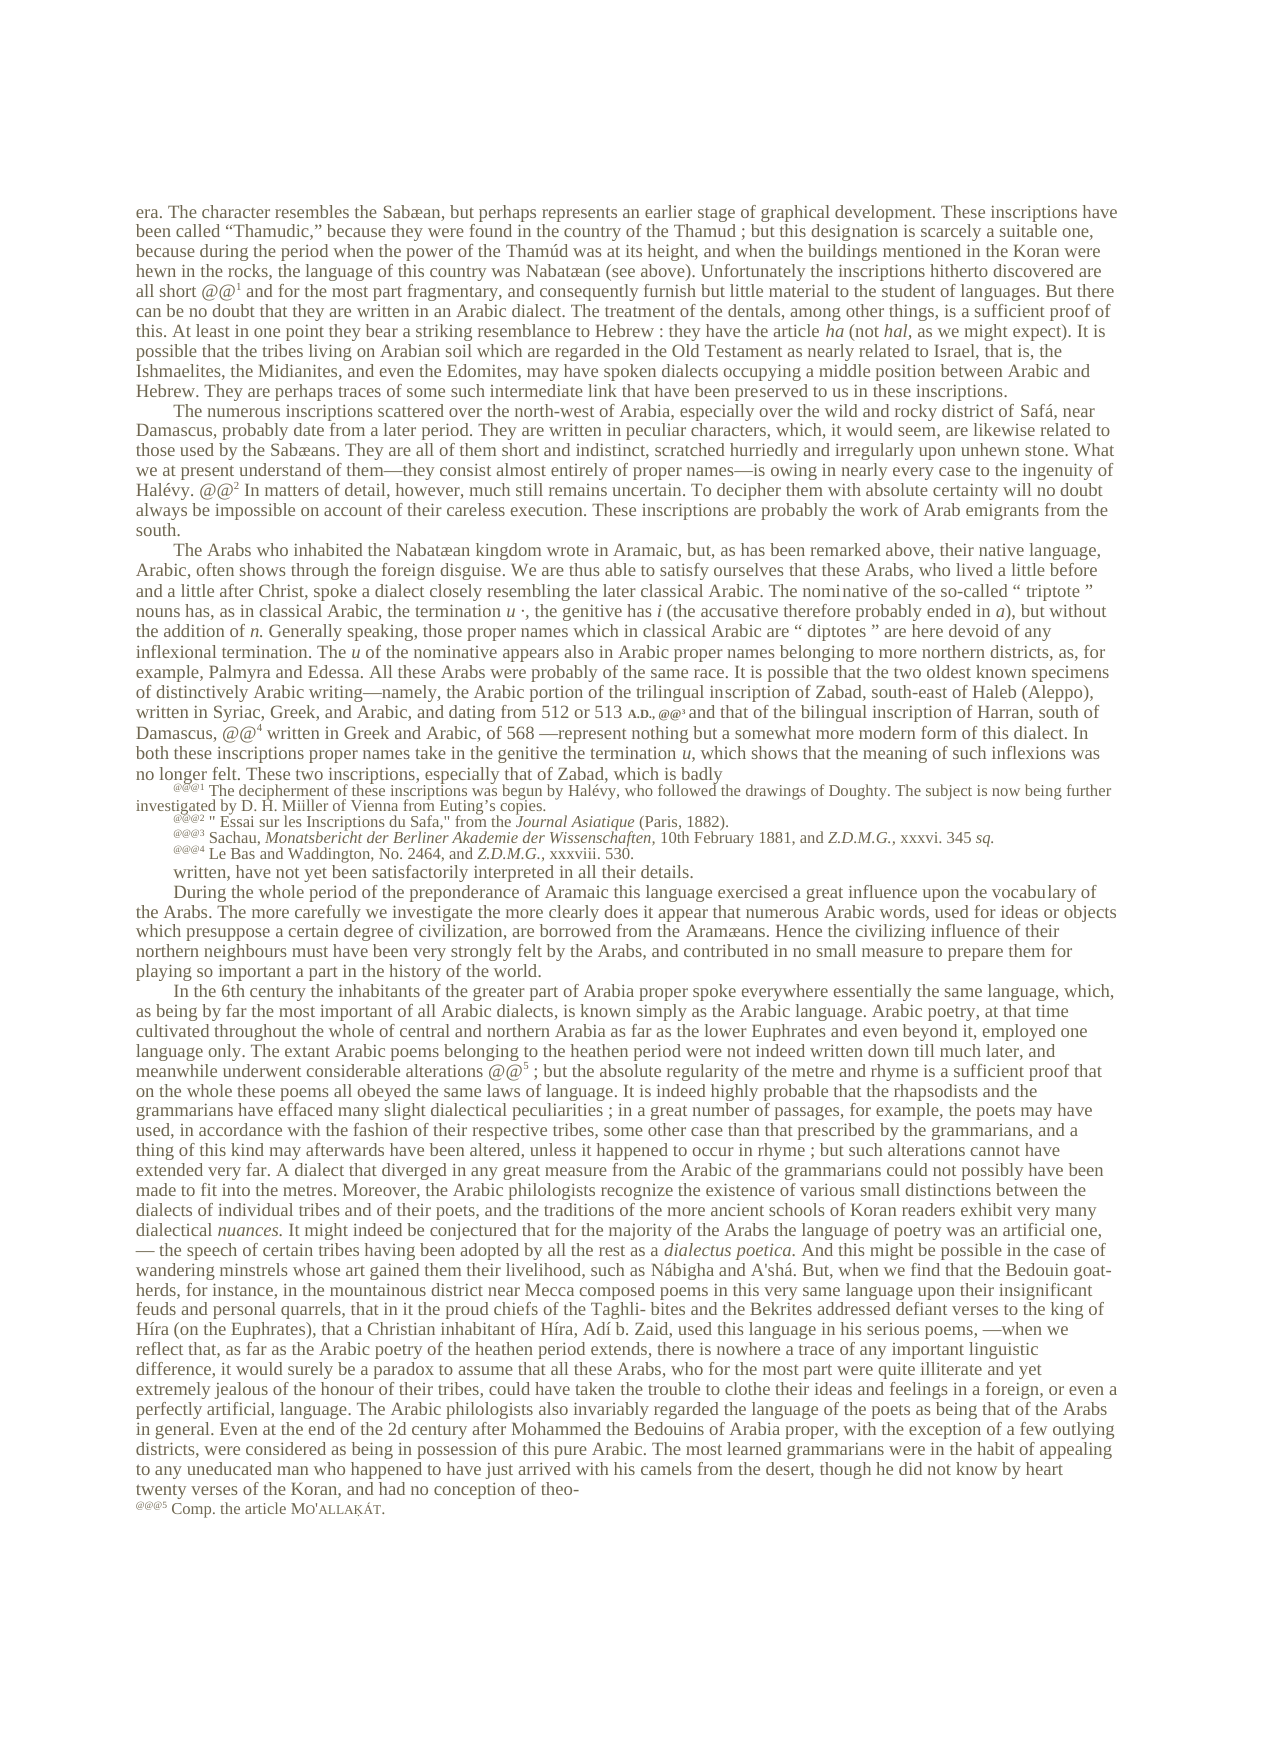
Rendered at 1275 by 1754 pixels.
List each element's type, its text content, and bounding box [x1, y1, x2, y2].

text The numerous inscriptions scattered over the north-west of Arabia, especially over the wild and rocky district of Safá, near Damascus, probably date from a later period. They are written in peculiar characters, which, it would seem, are likewise related to those used by the Sabæans. They are all of them short and indistinct, scratched hurriedly and irregularly upon unhewn stone. What we at present understand of them—they consist almost entirely of proper names—is owing in nearly every case to the ingenuity of Halévy. @@2 In matters of detail, however, much still remains uncertain. To decipher them with absolute certainty will no doubt always be impossible on account of their careless execution. These inscriptions are probably the work of Arab emigrants from the south. [136, 401, 1119, 540]
text @@@2 " Essai sur les Inscriptions du Safa," from the Journal Asiatique (Paris, 1882). [136, 815, 1119, 831]
text written, have not yet been satisfactorily interpreted in all their details. [136, 862, 1119, 882]
text @@@5 Comp. the article Mo'allaḳát. [136, 1499, 1119, 1518]
text In the 6th century the inhabitants of the greater part of Arabia proper spoke everywhere essentially the same language, which, as being by far the most important of all Arabic dialects, is known simply as the Arabic language. Arabic poetry, at that time cultivated throughout the whole of central and northern Arabia as far as the lower Euphrates and even beyond it, employed one language only. The extant Arabic poems belonging to the heathen period were not indeed written down till much later, and meanwhile underwent considerable alterations @@5 ; but the absolute regularity of the metre and rhyme is a sufficient proof that on the whole these poems all obeyed the same laws of language. It is indeed highly probable that the rhapsodists and the grammarians have effaced many slight dialectical peculiarities ; in a great number of passages, for example, the poets may have used, in accordance with the fashion of their respective tribes, some other case than that prescribed by the grammarians, and a thing of this kind may afterwards have been altered, unless it happened to occur in rhyme ; but such alterations cannot have extended very far. A dialect that diverged in any great measure from the Arabic of the grammarians could not possibly have been made to fit into the metres. Moreover, the Arabic philologists recognize the existence of various small distinctions between the dialects of individual tribes and of their poets, and the traditions of the more ancient schools of Koran readers exhibit very many dialectical nuances. It might indeed be conjectured that for the majority of the Arabs the language of poetry was an artificial one,— the speech of certain tribes having been adopted by all the rest as a dialectus poetica. And this might be possible in the case of wandering minstrels whose art gained them their livelihood, such as Nábigha and A'shá. But, when we find that the Bedouin goat-herds, for instance, in the mountainous district near Mecca composed poems in this very same language upon their insignificant feuds and personal quarrels, that in it the proud chiefs of the Taghli- bites and the Bekrites addressed defiant verses to the king of Híra (on the Euphrates), that a Christian inhabitant of Híra, Adí b. Zaid, used this language in his serious poems, —when we reflect that, as far as the Arabic poetry of the heathen period extends, there is nowhere a trace of any important linguistic difference, it would surely be a paradox to assume that all these Arabs, who for the most part were quite illiterate and yet extremely jealous of the honour of their tribes, could have taken the trouble to clothe their ideas and feelings in a foreign, or even a perfectly artificial, language. The Arabic philologists also invariably regarded the language of the poets as being that of the Arabs in general. Even at the end of the 2d century after Mohammed the Bedouins of Arabia proper, with the exception of a few outlying districts, were considered as being in possession of this pure Arabic. The most learned grammarians were in the habit of appealing to any uneducated man who happened to have just arrived with his camels from the desert, though he did not know by heart twenty verses of the Koran, and had no conception of theo- [136, 982, 1119, 1499]
text During the whole period of the preponderance of Aramaic this language exercised a great influence upon the vocabulary of the Arabs. The more carefully we investigate the more clearly does it appear that numerous Arabic words, used for ideas or objects which presuppose a certain degree of civilization, are borrowed from the Aramæans. Hence the civilizing influence of their northern neighbours must have been very strongly felt by the Arabs, and contributed in no small measure to prepare them for playing so important a part in the history of the world. [136, 882, 1119, 982]
text @@@3 Sachau, Monatsbericht der Berliner Akademie der Wissenschaften, 10th February 1881, and Z.D.M.G., xxxvi. 345 sq. [136, 831, 1119, 847]
text era. The character resembles the Sabæan, but perhaps represents an earlier stage of graphical development. These inscriptions have been called “Thamudic,” because they were found in the country of the Thamud ; but this designation is scarcely a suitable one, because during the period when the power of the Thamúd was at its height, and when the buildings mentioned in the Koran were hewn in the rocks, the language of this country was Nabatæan (see above). Unfortunately the inscriptions hitherto discovered are all short @@1 and for the most part fragmentary, and consequently furnish but little material to the student of languages. But there can be no doubt that they are written in an Arabic dialect. The treatment of the dentals, among other things, is a sufficient proof of this. At least in one point they bear a striking resemblance to Hebrew : they have the article ha (not hal, as we might expect). It is possible that the tribes living on Arabian soil which are regarded in the Old Testament as nearly related to Israel, that is, the Ishmaelites, the Midianites, and even the Edomites, may have spoken dialects occupying a middle position between Arabic and Hebrew. They are perhaps traces of some such intermediate link that have been preserved to us in these inscriptions. [136, 202, 1119, 401]
text @@@1 The decipherment of these inscriptions was begun by Halévy, who followed the drawings of Doughty. The subject is now being further investigated by D. H. Miiller of Vienna from Euting’s copies. [136, 784, 1119, 815]
text The Arabs who inhabited the Nabatæan kingdom wrote in Aramaic, but, as has been remarked above, their native language, Arabic, often shows through the foreign disguise. We are thus able to satisfy ourselves that these Arabs, who lived a little before and a little after Christ, spoke a dialect closely resembling the later classical Arabic. The nominative of the so-called “ triptote ” nouns has, as in classical Arabic, the termination u ∙, the genitive has i (the accusative therefore probably ended in a), but without the addition of n. Generally speaking, those proper names which in classical Arabic are “ diptotes ” are here devoid of any inflexional termination. The u of the nominative appears also in Arabic proper names belonging to more northern districts, as, for example, Palmyra and Edessa. All these Arabs were probably of the same race. It is possible that the two oldest known specimens of distinctively Arabic writing—namely, the Arabic portion of the trilingual inscription of Zabad, south-east of Haleb (Aleppo), written in Syriac, Greek, and Arabic, and dating from 512 or 513 A.D., @@3 and that of the bilingual inscription of Harran, south of Damascus, @@4 written in Greek and Arabic, of 568 —represent nothing but a somewhat more modern form of this dialect. In both these inscriptions proper names take in the genitive the termination u, which shows that the meaning of such inflexions was no longer felt. These two inscriptions, especially that of Zabad, which is badly [136, 540, 1119, 784]
text @@@4 Le Bas and Waddington, No. 2464, and Z.D.M.G., xxxviii. 530. [136, 847, 1119, 862]
